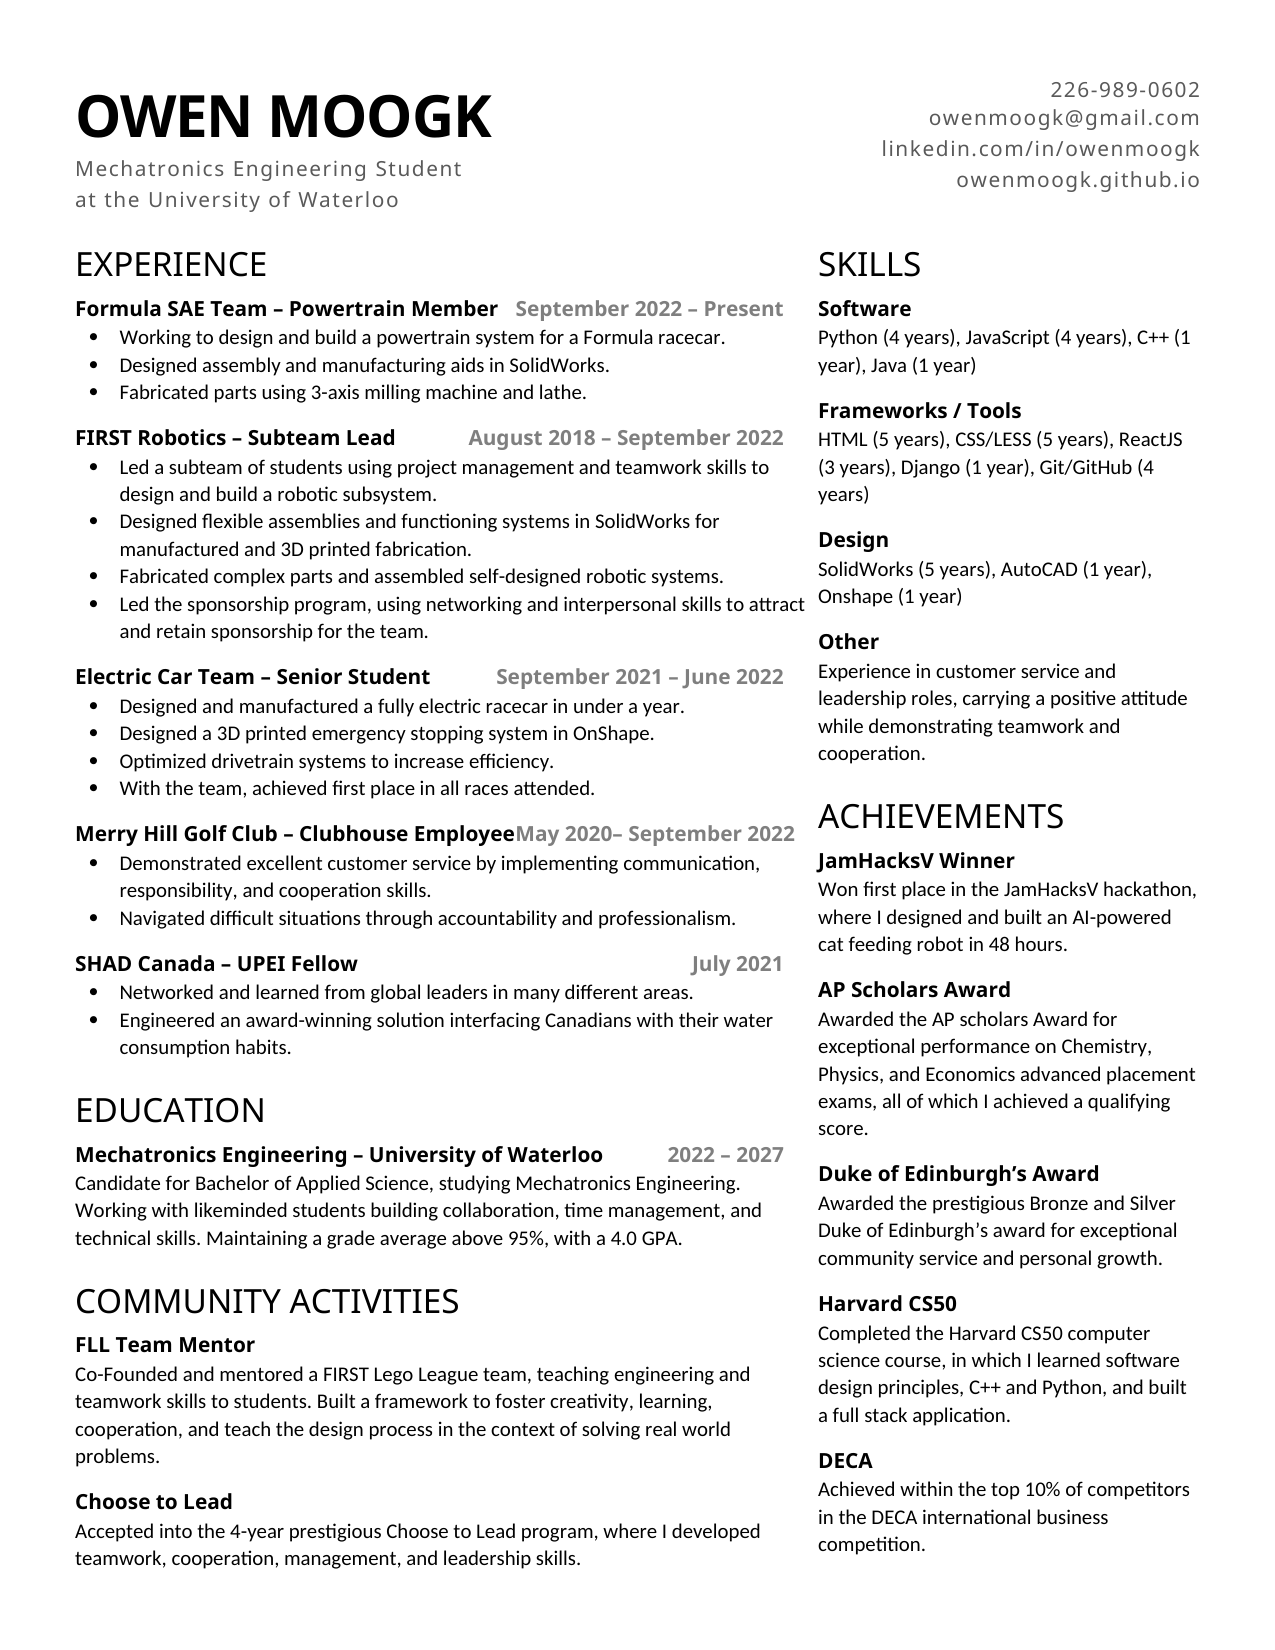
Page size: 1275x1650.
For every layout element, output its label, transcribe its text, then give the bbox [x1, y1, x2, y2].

subtitle Formula SAE Team – Powertrain Member September 2022 – Present [75, 294, 811, 322]
text Awarded the prestigious Bronze and Silver Duke of Edinburgh’s award for exceptional community service and personal growth. [818, 1190, 1200, 1270]
subtitle ACHIEVEMENTS [818, 793, 1200, 838]
text Co-Founded and mentored a FIRST Lego League team, teaching engineering and teamwork skills to students. Built a framework to foster creativity, learning, cooperation, and teach the design process in the context of solving real world problems. [75, 1361, 811, 1469]
subtitle Mechatronics Engineering – University of Waterloo 2022 – 2027 [75, 1140, 811, 1168]
subtitle EXPERIENCE [75, 241, 811, 286]
list Engineered an award-winning solution interfacing Canadians with their water consumption habits. [90, 1007, 811, 1059]
text Won first place in the JamHacksV hackathon, where I designed and built an AI-powered cat feeding robot in 48 hours. [818, 876, 1200, 957]
list Demonstrated excellent customer service by implementing communication, responsibility, and cooperation skills. [90, 850, 811, 903]
list Navigated difficult situations through accountability and professionalism. [90, 905, 811, 930]
list Working to design and build a powertrain system for a Formula racecar. [90, 324, 811, 350]
text Python (4 years), JavaScript (4 years), C++ (1 year), Java (1 year) [818, 324, 1200, 377]
subtitle Design [818, 525, 1200, 554]
subtitle AP Scholars Award [818, 975, 1200, 1004]
subtitle Frameworks / Tools [818, 396, 1200, 424]
list Designed and manufactured a fully electric racecar in under a year. [90, 693, 811, 718]
subtitle Software [818, 294, 1200, 322]
subtitle linkedin.com/in/owenmoogk [675, 134, 1200, 162]
text Accepted into the 4-year prestigious Choose to Lead program, where I developed teamwork, cooperation, management, and leadership skills. [75, 1518, 811, 1571]
subtitle Mechatronics Engineering Student [75, 154, 600, 183]
list Designed flexible assemblies and functioning systems in SolidWorks for manufactured and 3D printed fabrication. [90, 509, 811, 562]
subtitle 226-989-0602 [675, 75, 1200, 103]
text Achieved within the top 10% of competitors in the DECA international business competition. [818, 1477, 1200, 1557]
list Fabricated parts using 3-axis milling machine and lathe. [90, 379, 811, 405]
subtitle Duke of Edinburgh’s Award [818, 1159, 1200, 1188]
subtitle SKILLS [818, 241, 1200, 286]
list With the team, achieved first place in all races attended. [90, 775, 811, 801]
list Fabricated complex parts and assembled self-designed robotic systems. [90, 563, 811, 589]
subtitle Other [818, 627, 1200, 656]
text Awarded the AP scholars Award for exceptional performance on Chemistry, Physics, and Economics advanced placement exams, all of which I achieved a qualifying score. [818, 1006, 1200, 1141]
list Led a subteam of students using project management and teamwork skills to design and build a robotic subsystem. [90, 454, 811, 507]
subtitle EDUCATION [75, 1087, 811, 1132]
list Designed a 3D printed emergency stopping system in OnShape. [90, 720, 811, 746]
subtitle FIRST Robotics – Subteam Lead August 2018 – September 2022 [75, 423, 811, 452]
subtitle at the University of Waterloo [75, 185, 600, 213]
text Experience in customer service and leadership roles, carrying a positive attitude while demonstrating teamwork and cooperation. [818, 658, 1200, 766]
subtitle Electric Car Team – Senior Student September 2021 – June 2022 [75, 662, 811, 691]
subtitle Choose to Lead [75, 1487, 811, 1516]
subtitle JamHacksV Winner [818, 846, 1200, 874]
subtitle owenmoogk@gmail.com [675, 103, 1200, 132]
subtitle Harvard CS50 [818, 1289, 1200, 1317]
subtitle SHAD Canada – UPEI Fellow July 2021 [75, 949, 811, 977]
subtitle COMMUNITY ACTIVITIES [75, 1277, 811, 1323]
text HTML (5 years), CSS/LESS (5 years), ReactJS (3 years), Django (1 year), Git/GitHub (4 years) [818, 427, 1200, 507]
subtitle DECA [818, 1446, 1200, 1474]
title OWEN MOOGK [75, 75, 600, 154]
text Candidate for Bachelor of Applied Science, studying Mechatronics Engineering. Working with likeminded students building collaboration, time management, and technical skills. Maintaining a grade average above 95%, with a 4.0 GPA. [75, 1170, 811, 1251]
list Optimized drivetrain systems to increase efficiency. [90, 748, 811, 773]
text SolidWorks (5 years), AutoCAD (1 year), Onshape (1 year) [818, 556, 1200, 609]
list Designed assembly and manufacturing aids in SolidWorks. [90, 352, 811, 377]
subtitle owenmoogk.github.io [675, 165, 1200, 193]
subtitle Merry Hill Golf Club – Clubhouse Employee May 2020– September 2022 [75, 819, 811, 848]
list Led the sponsorship program, using networking and interpersonal skills to attract and retain sponsorship for the team. [90, 591, 811, 644]
subtitle FLL Team Mentor [75, 1331, 811, 1359]
list Networked and learned from global leaders in many different areas. [90, 979, 811, 1005]
text Completed the Harvard CS50 computer science course, in which I learned software design principles, C++ and Python, and built a full stack application. [818, 1320, 1200, 1427]
